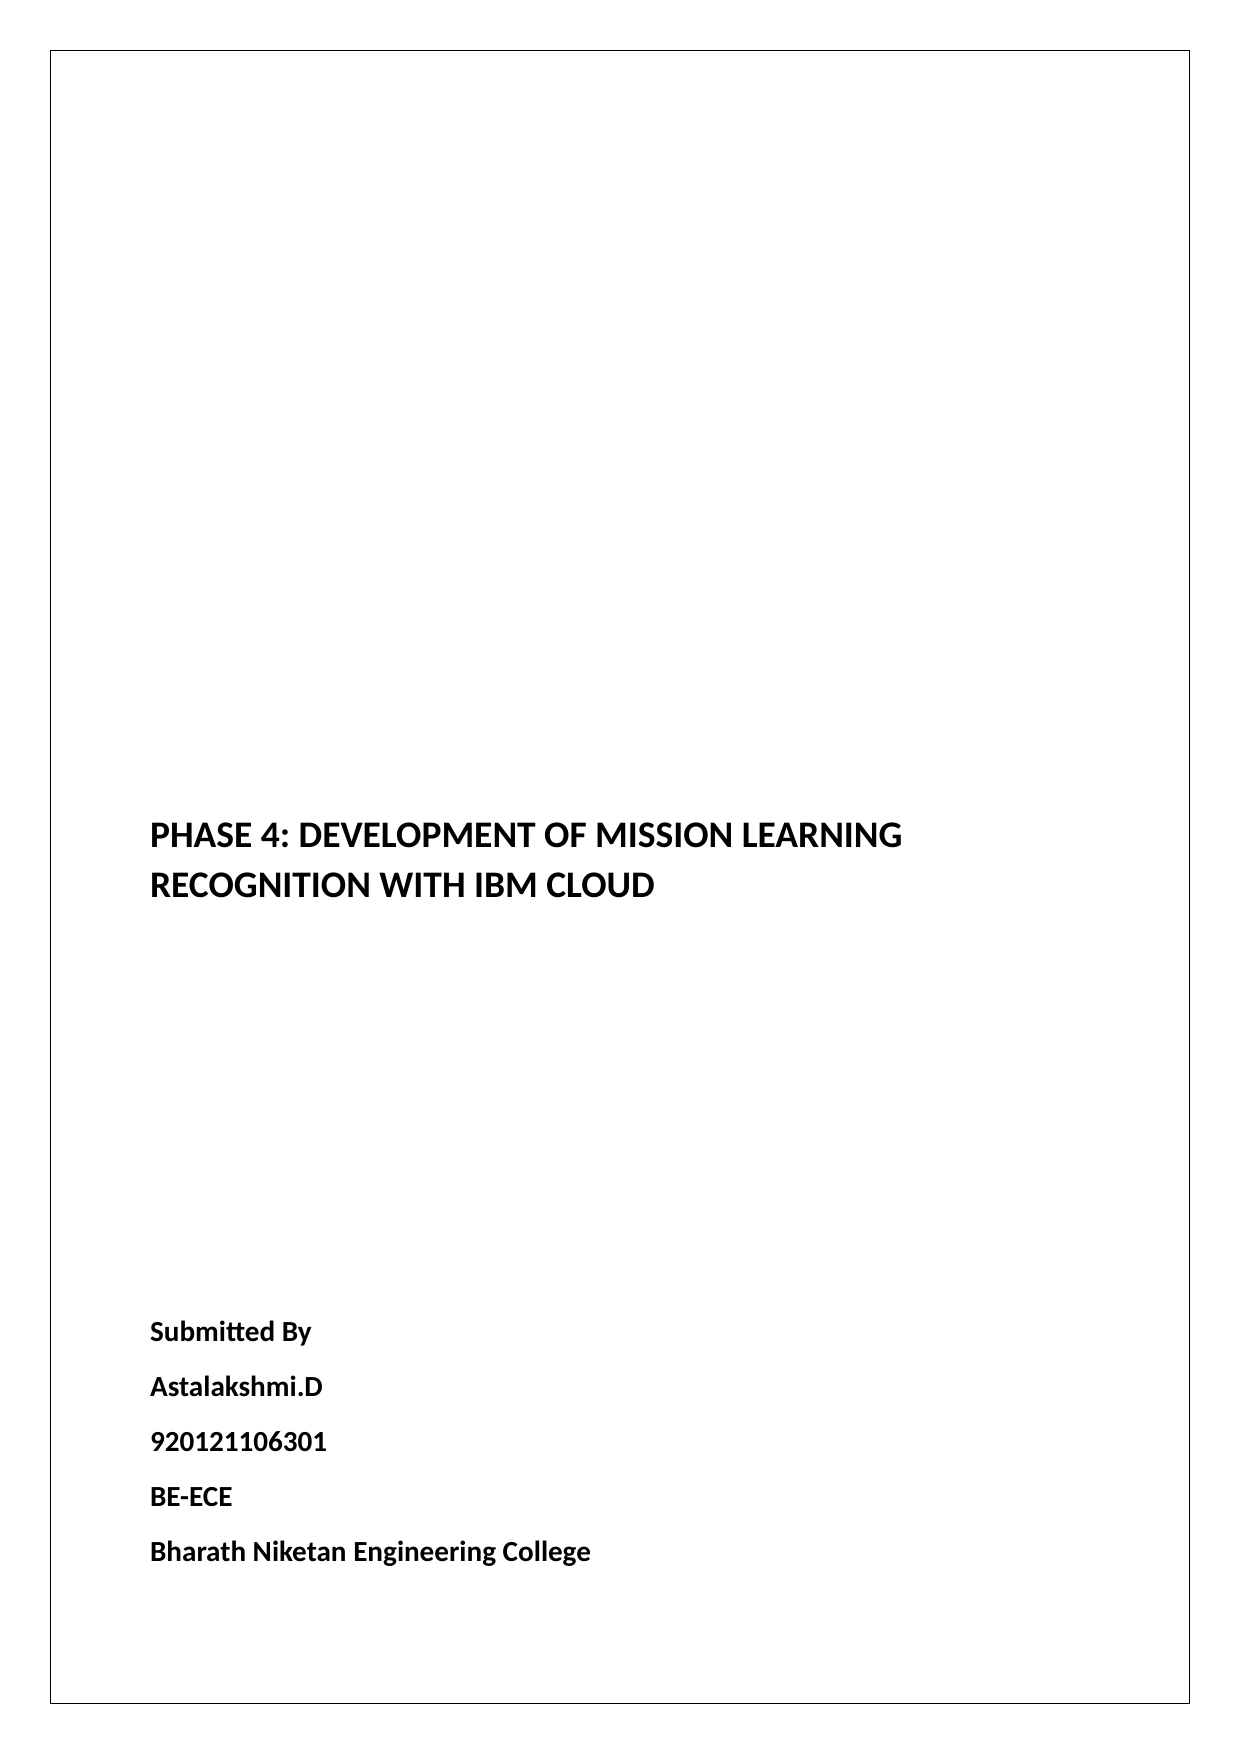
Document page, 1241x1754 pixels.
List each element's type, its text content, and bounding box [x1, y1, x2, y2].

text BE-ECE [150, 1478, 1090, 1514]
text Bharath Niketan Engineering College [150, 1533, 1090, 1569]
text PHASE 4: DEVELOPMENT OF MISSION LEARNING RECOGNITION WITH IBM CLOUD [150, 811, 1090, 907]
text 920121106301 [150, 1423, 1090, 1459]
text Astalakshmi.D [150, 1368, 1090, 1404]
text Submitted By [150, 1313, 1090, 1348]
